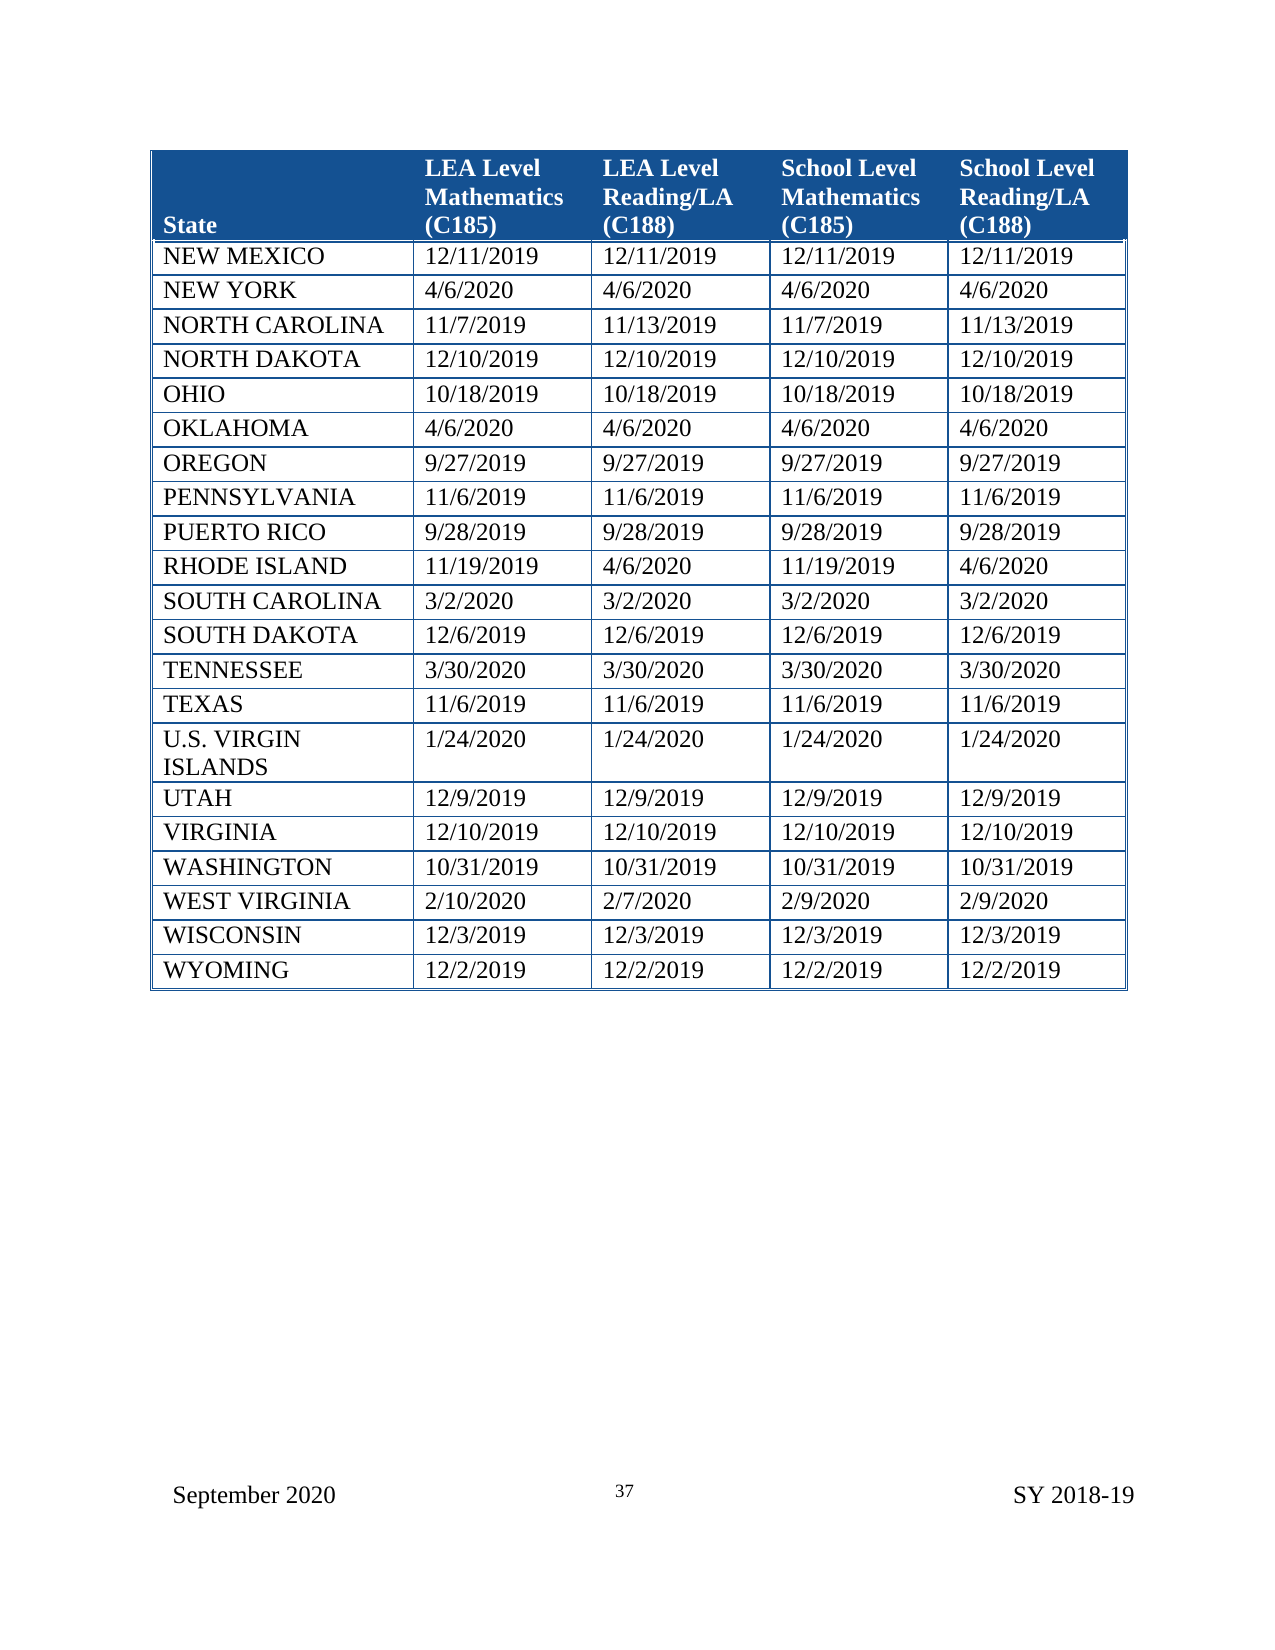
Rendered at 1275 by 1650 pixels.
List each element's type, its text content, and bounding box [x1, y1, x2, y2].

table_cell 12/10/2019 [414, 817, 591, 850]
table_cell 4/6/2020 [592, 276, 769, 308]
table_cell 9/27/2019 [414, 448, 591, 481]
table_cell 9/28/2019 [949, 517, 1125, 550]
table_header School Level Reading/LA (C188) [948, 153, 1125, 239]
table_cell TENNESSEE [153, 655, 413, 688]
table_cell 10/18/2019 [771, 379, 947, 412]
table_cell 3/2/2020 [771, 586, 947, 619]
table_cell 1/24/2020 [414, 724, 591, 781]
table_cell VIRGINIA [153, 817, 413, 850]
table_cell WEST VIRGINIA [153, 886, 413, 919]
table_cell PENNSYLVANIA [153, 482, 413, 515]
table_cell 10/31/2019 [771, 852, 947, 884]
table_header State [153, 153, 413, 239]
table_cell 12/11/2019 [949, 239, 1127, 274]
table_header LEA Level Reading/LA (C188) [591, 151, 770, 239]
table_cell 12/11/2019 [414, 243, 591, 274]
table_cell 10/18/2019 [949, 379, 1125, 412]
table_cell OKLAHOMA [153, 413, 413, 446]
table_cell 2/7/2020 [592, 886, 769, 919]
table_cell 11/19/2019 [771, 551, 947, 584]
table_cell NORTH DAKOTA [153, 345, 413, 377]
table_cell 10/18/2019 [414, 379, 591, 412]
table_cell WASHINGTON [153, 852, 413, 884]
table_cell TEXAS [153, 689, 413, 722]
table_cell U.S. VIRGIN ISLANDS [153, 724, 413, 781]
table_cell 12/10/2019 [414, 345, 591, 377]
table_cell 3/2/2020 [949, 586, 1125, 619]
table_cell 12/9/2019 [949, 783, 1125, 816]
table_cell 3/30/2020 [592, 655, 769, 688]
table_cell 12/6/2019 [414, 620, 591, 653]
table_cell NEW YORK [153, 276, 413, 308]
table_cell 4/6/2020 [771, 276, 947, 308]
table_cell 12/9/2019 [414, 783, 591, 816]
table_cell 11/6/2019 [949, 482, 1125, 515]
table_cell 9/28/2019 [592, 517, 769, 550]
table_cell RHODE ISLAND [153, 551, 413, 584]
table_header LEA Level Mathematics (C185) [413, 153, 591, 239]
table_cell 9/28/2019 [771, 517, 947, 550]
table_cell NORTH CAROLINA [153, 310, 413, 343]
table_cell 11/19/2019 [414, 551, 591, 584]
table_cell 4/6/2020 [949, 413, 1125, 446]
table_cell 9/27/2019 [592, 448, 769, 481]
table_cell 4/6/2020 [949, 276, 1125, 308]
table_cell 4/6/2020 [414, 413, 591, 446]
table_cell 11/13/2019 [949, 310, 1125, 343]
table_cell 11/6/2019 [949, 689, 1125, 722]
table_cell 12/6/2019 [949, 620, 1125, 653]
table_cell OREGON [153, 448, 413, 481]
table_cell 12/10/2019 [771, 345, 947, 377]
table_cell 10/31/2019 [949, 852, 1125, 884]
table_cell 11/6/2019 [771, 482, 947, 515]
table_cell 4/6/2020 [592, 413, 769, 446]
table_cell 12/10/2019 [949, 345, 1125, 377]
table_cell PUERTO RICO [153, 517, 413, 550]
table_cell 11/6/2019 [592, 689, 769, 722]
table_cell 3/30/2020 [771, 655, 947, 688]
table_cell 4/6/2020 [949, 551, 1125, 584]
table_cell 12/3/2019 [771, 921, 947, 953]
table_cell 12/2/2019 [949, 955, 1125, 988]
table_cell NEW MEXICO [152, 239, 413, 274]
table_cell 2/9/2020 [949, 886, 1125, 919]
table_cell UTAH [153, 783, 413, 816]
table_cell 12/9/2019 [771, 783, 947, 816]
table_cell 12/3/2019 [592, 921, 769, 953]
table_cell 9/28/2019 [414, 517, 591, 550]
table_cell 2/10/2020 [414, 886, 591, 919]
table_cell OHIO [153, 379, 413, 412]
table_cell 9/27/2019 [949, 448, 1125, 481]
table_cell 11/13/2019 [592, 310, 769, 343]
table_cell 11/6/2019 [592, 482, 769, 515]
table_cell WISCONSIN [153, 921, 413, 953]
table_cell 11/7/2019 [771, 310, 947, 343]
table_header School Level Mathematics (C185) [770, 153, 948, 239]
table_cell 12/2/2019 [592, 955, 769, 988]
table_cell 12/2/2019 [771, 955, 947, 988]
table_cell 1/24/2020 [592, 724, 769, 781]
table_cell 12/11/2019 [592, 243, 769, 274]
table_cell 3/2/2020 [414, 586, 591, 619]
table_cell 3/2/2020 [592, 586, 769, 619]
table_cell 4/6/2020 [414, 276, 591, 308]
table_cell 12/6/2019 [771, 620, 947, 653]
table_cell 12/6/2019 [592, 620, 769, 653]
table_cell SOUTH DAKOTA [153, 620, 413, 653]
table_cell 10/31/2019 [592, 852, 769, 884]
table_cell SOUTH CAROLINA [153, 586, 413, 619]
table_cell 3/30/2020 [414, 655, 591, 688]
table_cell 11/6/2019 [414, 482, 591, 515]
table_cell 3/30/2020 [949, 655, 1125, 688]
table_cell 12/10/2019 [592, 817, 769, 850]
table_cell 11/6/2019 [414, 689, 591, 722]
table_cell 1/24/2020 [771, 724, 947, 781]
table_cell 9/27/2019 [771, 448, 947, 481]
table_cell 10/31/2019 [414, 852, 591, 884]
table_cell 12/3/2019 [949, 921, 1125, 953]
table_cell 12/3/2019 [414, 921, 591, 953]
table_cell 12/10/2019 [592, 345, 769, 377]
table_cell 12/10/2019 [771, 817, 947, 850]
table_cell 11/6/2019 [771, 689, 947, 722]
table_cell WYOMING [153, 955, 413, 988]
table_cell 12/9/2019 [592, 783, 769, 816]
table_cell 12/11/2019 [771, 243, 947, 274]
table_cell 11/7/2019 [414, 310, 591, 343]
table_cell 2/9/2020 [771, 886, 947, 919]
table_cell 4/6/2020 [592, 551, 769, 584]
table_cell 4/6/2020 [771, 413, 947, 446]
table_cell 1/24/2020 [949, 724, 1125, 781]
table_cell 12/10/2019 [949, 817, 1125, 850]
table_cell 12/2/2019 [414, 955, 591, 988]
table_cell 10/18/2019 [592, 379, 769, 412]
